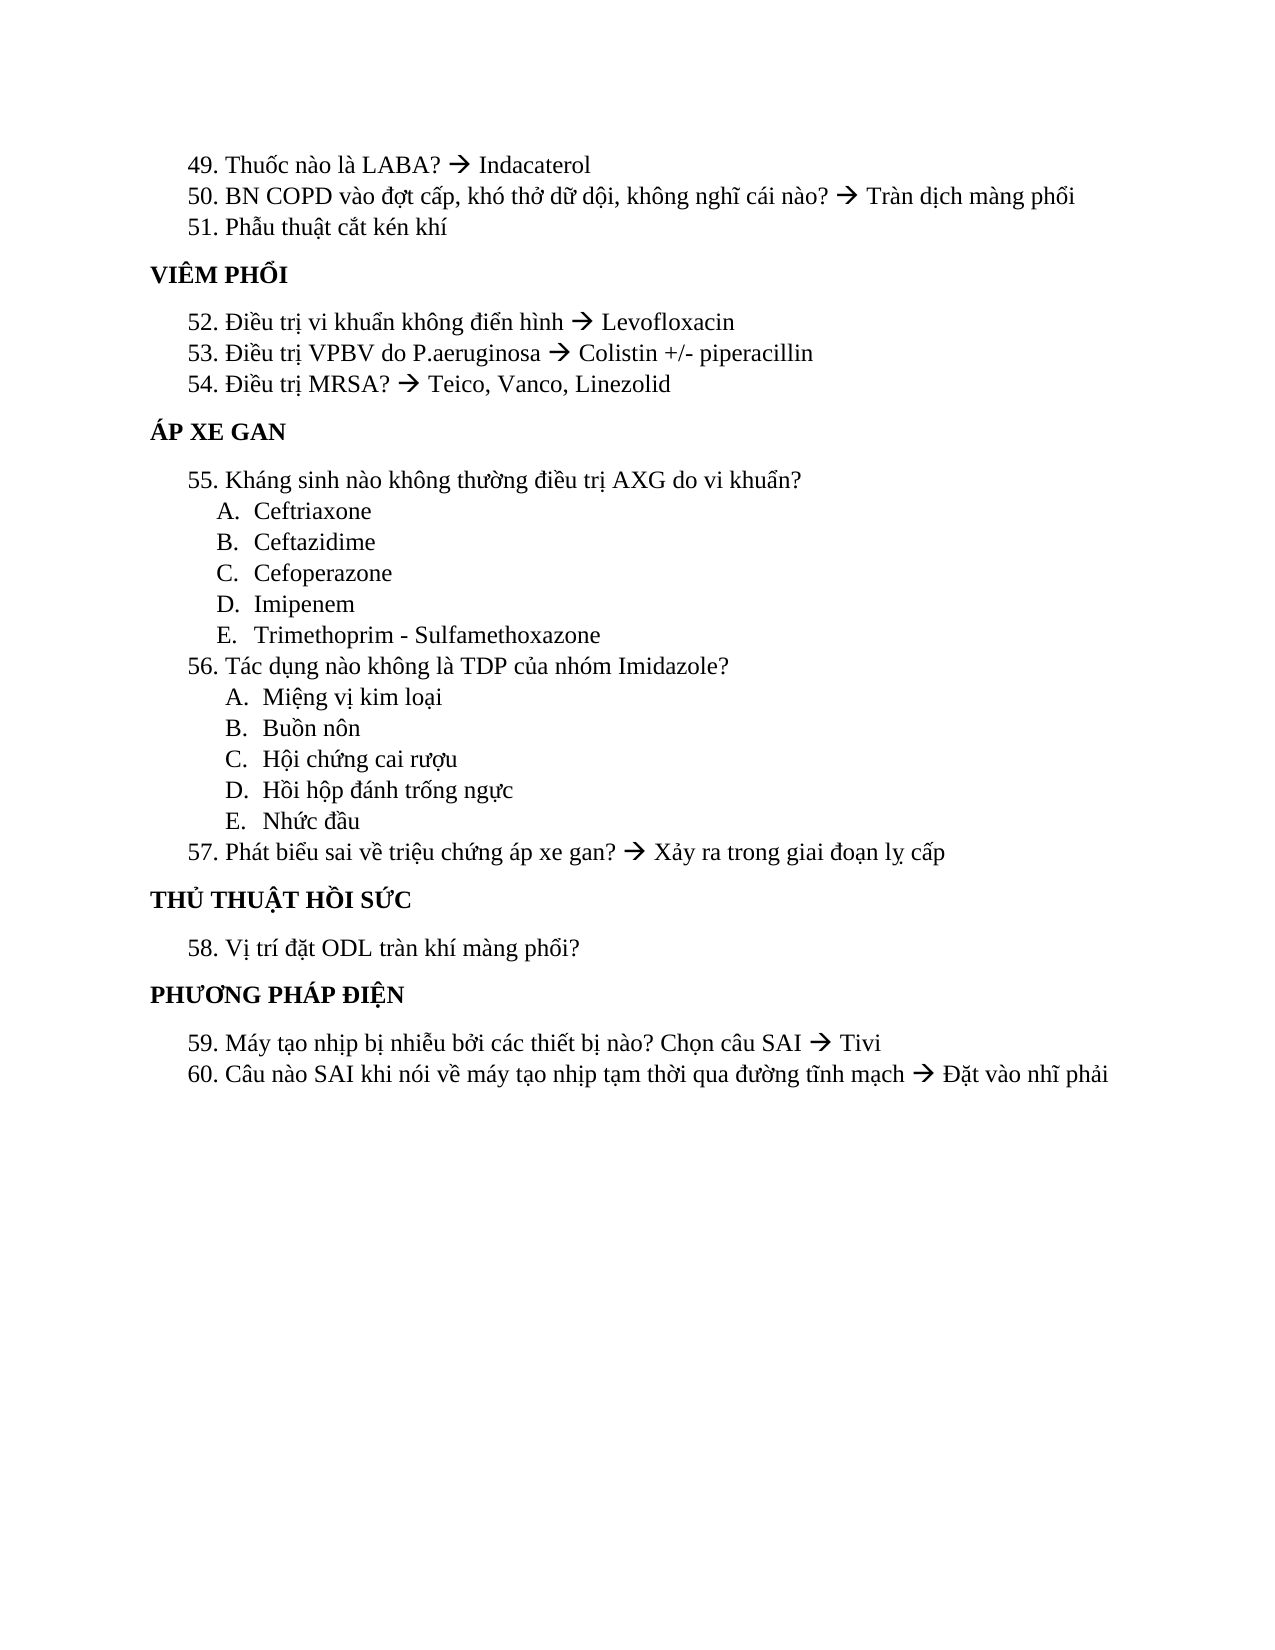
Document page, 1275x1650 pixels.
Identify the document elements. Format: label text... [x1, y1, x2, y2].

text ÁP XE GAN [150, 417, 1125, 446]
list Ceftazidime [216, 527, 1125, 556]
list Kháng sinh nào không thường điều trị AXG do vi khuẩn? [187, 465, 1125, 494]
list Imipenem [216, 589, 1125, 618]
text VIÊM PHỔI [150, 260, 1125, 288]
list Hội chứng cai rượu [225, 744, 1125, 773]
list Tác dụng nào không là TDP của nhóm Imidazole? [187, 651, 1125, 680]
list Phát biểu sai về triệu chứng áp xe gan? Xảy ra trong giai đoạn lỵ cấp [187, 837, 1125, 866]
list Thuốc nào là LABA? Indacaterol [187, 150, 1125, 179]
list Điều trị vi khuẩn không điển hình Levofloxacin [187, 307, 1125, 336]
text THỦ THUẬT HỒI SỨC [150, 885, 1125, 914]
list Trimethoprim - Sulfamethoxazone [216, 620, 1125, 649]
list Điều trị VPBV do P.aeruginosa Colistin +/- piperacillin [187, 338, 1125, 367]
list Phẫu thuật cắt kén khí [187, 212, 1125, 241]
list Nhức đầu [225, 806, 1125, 835]
list Miệng vị kim loại [225, 682, 1125, 711]
text PHƯƠNG PHÁP ĐIỆN [150, 981, 1125, 1009]
list Điều trị MRSA? Teico, Vanco, Linezolid [187, 369, 1125, 398]
list Vị trí đặt ODL tràn khí màng phổi? [187, 933, 1125, 962]
list Buồn nôn [225, 713, 1125, 742]
list Hồi hộp đánh trống ngực [225, 775, 1125, 804]
list Máy tạo nhịp bị nhiễu bởi các thiết bị nào? Chọn câu SAI Tivi [187, 1028, 1125, 1057]
list Câu nào SAI khi nói về máy tạo nhịp tạm thời qua đường tĩnh mạch Đặt vào nhĩ phải [187, 1059, 1125, 1088]
list Cefoperazone [216, 558, 1125, 587]
list Ceftriaxone [216, 496, 1125, 525]
list BN COPD vào đợt cấp, khó thở dữ dội, không nghĩ cái nào? Tràn dịch màng phổi [187, 181, 1125, 210]
